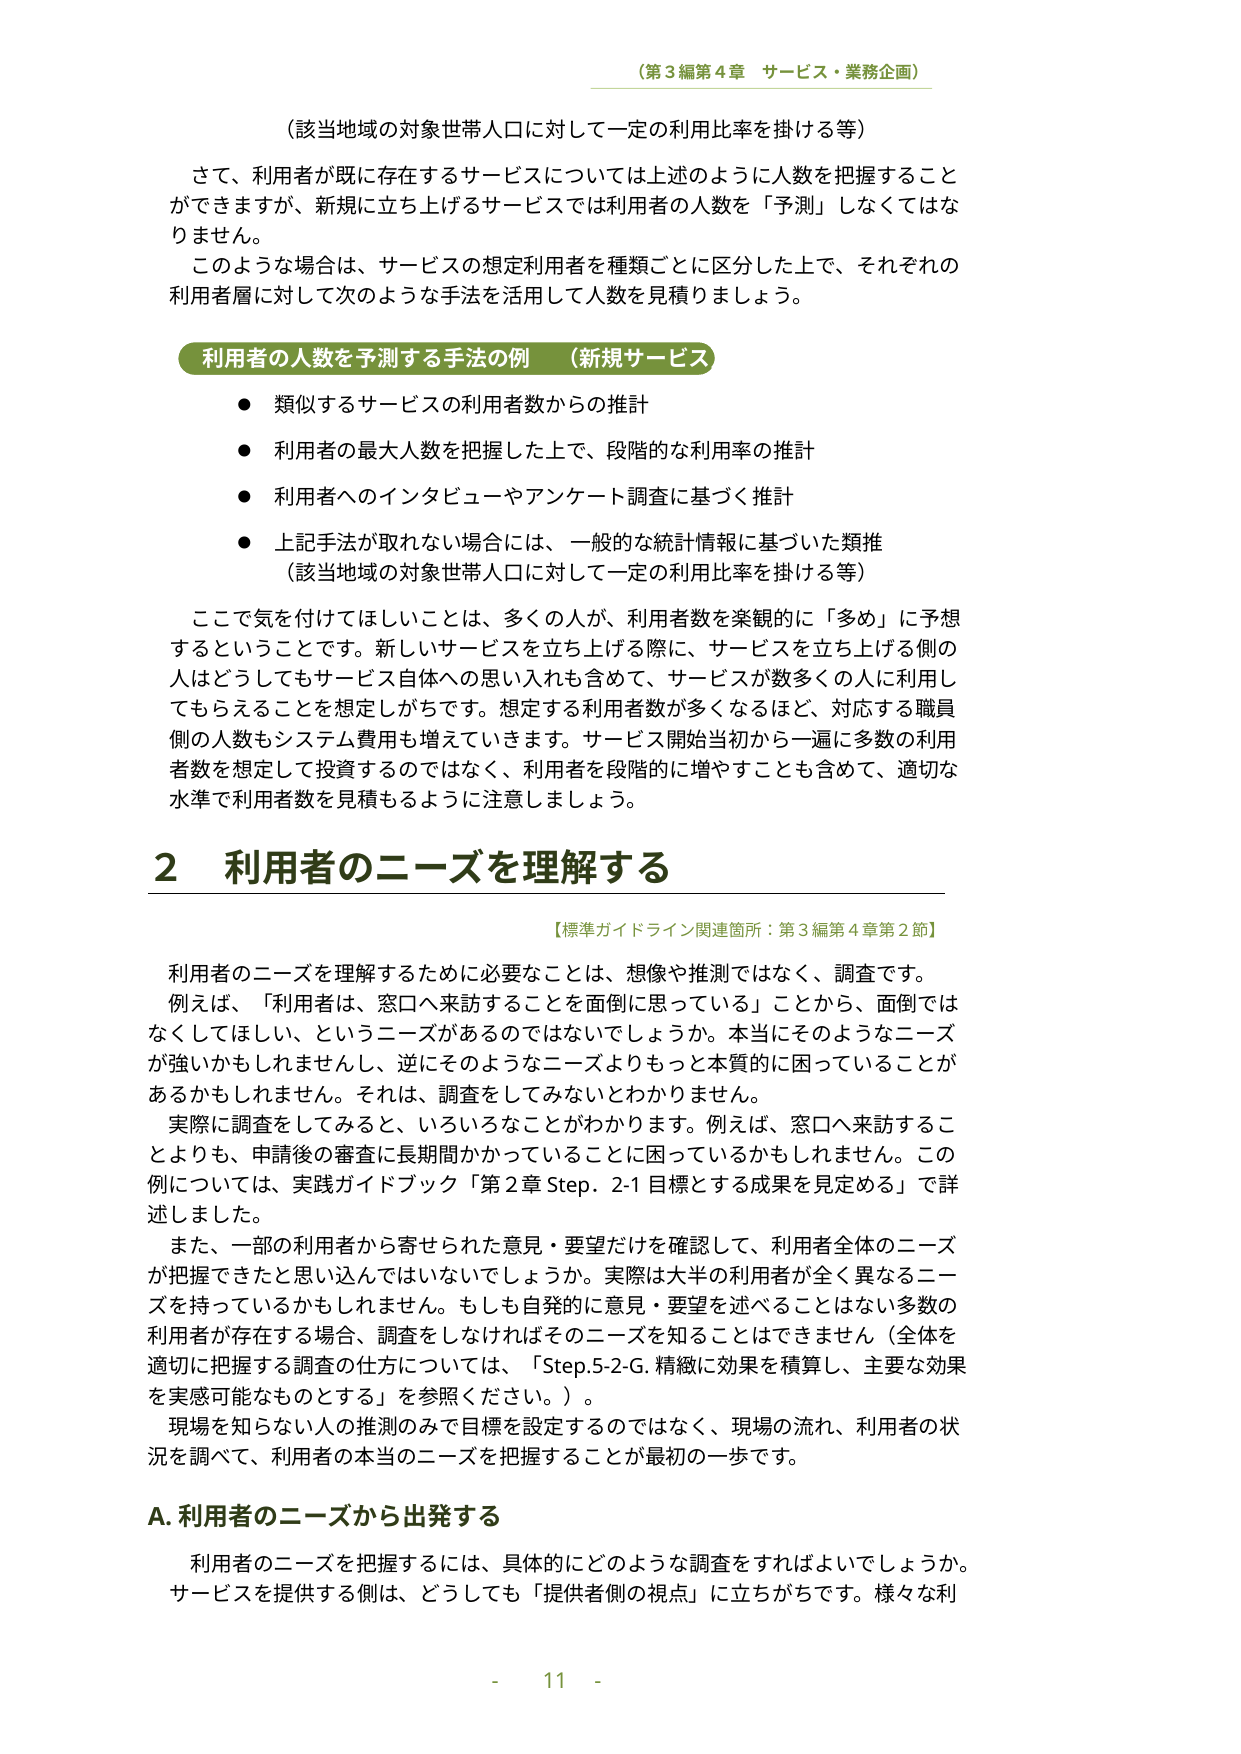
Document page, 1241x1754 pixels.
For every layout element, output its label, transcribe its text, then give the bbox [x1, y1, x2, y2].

list 利用者の最大人数を把握した上で、段階的な利用率の推計 [236, 434, 976, 464]
text このような場合は、サービスの想定利用者を種類ごとに区分した上で、それぞれの利用者層に対して次のような手法を活用して人数を見積りましょう。 [169, 249, 976, 310]
subtitle 利用者のニーズから出発する [148, 1502, 945, 1531]
list 類似するサービスの利用者数からの推計 [236, 388, 976, 419]
text また、一部の利用者から寄せられた意見・要望だけを確認して、利用者全体のニーズが把握できたと思い込んではいないでしょうか。実際は大半の利用者が全く異なるニーズを持っているかもしれません。もしも自発的に意見・要望を述べることはない多数の利用者が存在する場合、調査をしなければそのニーズを知ることはできません（全体を適切に把握する調査の仕方については、「Step.5-2-G. 精緻に効果を積算し、主要な効果を実感可能なものとする」を参照ください。）。 [148, 1229, 976, 1410]
text 例えば、「利用者は、窓口へ来訪することを面倒に思っている」ことから、面倒ではなくしてほしい、というニーズがあるのではないでしょうか。本当にそのようなニーズが強いかもしれませんし、逆にそのようなニーズよりもっと本質的に困っていることがあるかもしれません。それは、調査をしてみないとわかりません。 [148, 987, 976, 1108]
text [169, 1547, 976, 1607]
text 利用者のニーズを理解するために必要なことは、想像や推測ではなく、調査です。 [148, 957, 976, 987]
text 実際に調査をしてみると、いろいろなことがわかります。例えば、窓口へ来訪することよりも、申請後の審査に長期間かかっていることに困っているかもしれません。この例については、実践ガイドブック「第２章Step．2-1 目標とする成果を見定める」で詳述しました。 [148, 1108, 976, 1229]
text 利用者の人数を予測する手法の例 （新規サービス） [202, 341, 976, 373]
text 現場を知らない人の推測のみで目標を設定するのではなく、現場の流れ、利用者の状況を調べて、利用者の本当のニーズを把握することが最初の一歩です。 [148, 1410, 976, 1471]
subtitle 利用者のニーズを理解する [148, 845, 945, 893]
list 上記手法が取れない場合には、 一般的な統計情報に基づいた類推 （該当地域の対象世帯人口に対して一定の利用比率を掛ける等） [236, 526, 976, 586]
text ここで気を付けてほしいことは、多くの人が、利用者数を楽観的に「多め」に予想するということです。新しいサービスを立ち上げる際に、サービスを立ち上げる側の人はどうしてもサービス自体への思い入れも含めて、サービスが数多くの人に利用してもらえることを想定しがちです。想定する利用者数が多くなるほど、対応する職員側の人数もシステム費用も増えていきます。サービス開始当初から一遍に多数の利用者数を想定して投資するのではなく、利用者を段階的に増やすことも含めて、適切な水準で利用者数を見積もるように注意しましょう。 [169, 602, 976, 813]
text 【標準ガイドライン関連箇所：第３編第４章第２節】 [148, 917, 945, 941]
text さて、利用者が既に存在するサービスについては上述のように人数を把握することができますが、新規に立ち上げるサービスでは利用者の人数を「予測」しなくてはなりません。 [169, 159, 976, 249]
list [236, 113, 976, 143]
list 利用者へのインタビューやアンケート調査に基づく推計 [236, 480, 976, 510]
